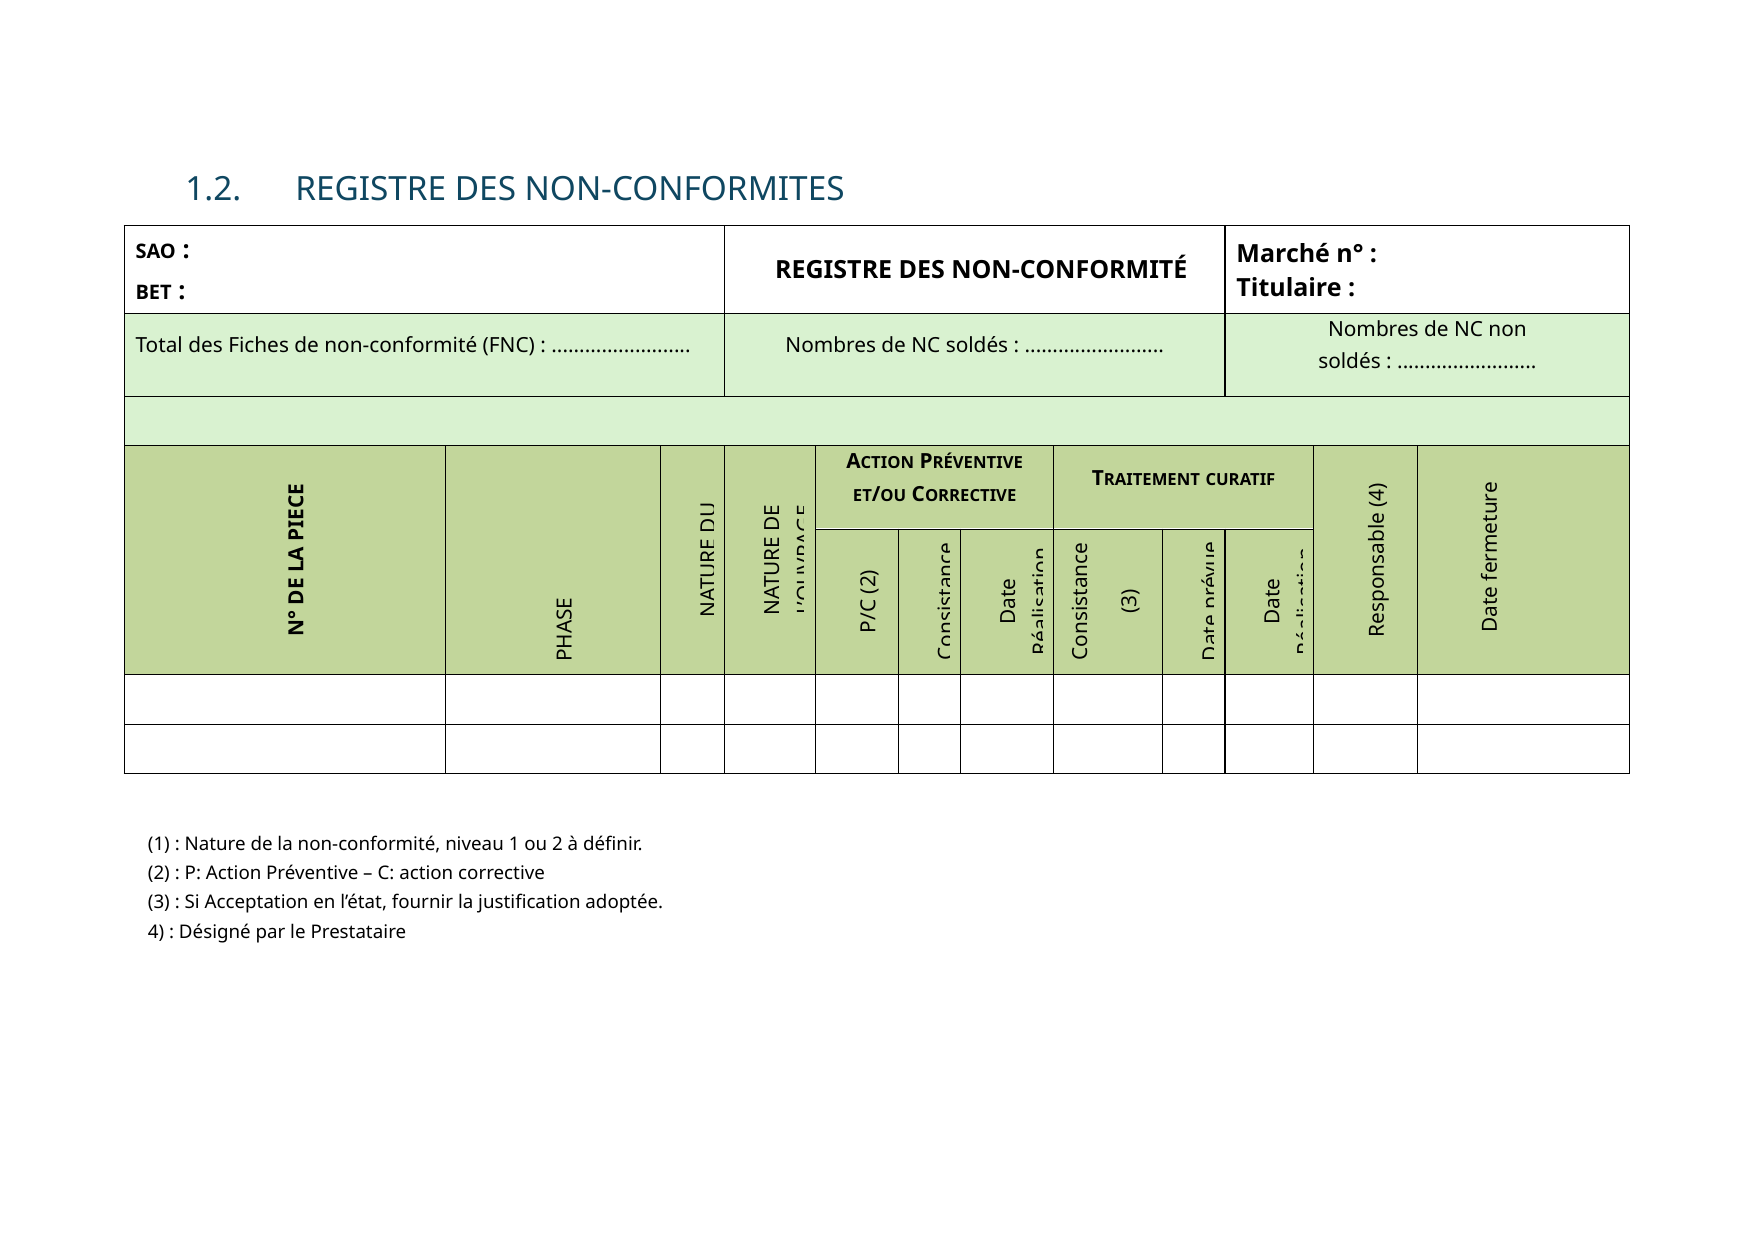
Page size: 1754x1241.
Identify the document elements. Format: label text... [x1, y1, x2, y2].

table_cell [1226, 675, 1313, 723]
table_cell [1418, 675, 1629, 723]
table_cell [1054, 675, 1162, 723]
table_cell Traitement curatif [1054, 446, 1313, 528]
table_cell Action Préventive et/ou Corrective [816, 446, 1053, 528]
table_cell P/C (2) [816, 530, 898, 674]
table_cell Consistance [899, 530, 960, 674]
table_cell [725, 675, 815, 723]
table_cell Nombres de NC non soldés : ......................... [1226, 314, 1629, 396]
table_header Marché n° : Titulaire : [1226, 226, 1629, 313]
table_cell PHASE [446, 446, 660, 674]
table_cell [816, 675, 898, 723]
table_cell Date Réalisation [961, 530, 1053, 674]
table_cell [661, 675, 724, 723]
table_cell [446, 675, 660, 723]
table_cell [446, 725, 660, 773]
table_cell [1418, 725, 1629, 773]
table_cell Date prévue [1163, 530, 1224, 674]
subtitle REGISTRE DES NON-CONFORMITES [185, 164, 1606, 210]
table_cell [961, 725, 1053, 773]
table_cell [1163, 725, 1224, 773]
table_header REGISTRE DES NON-CONFORMITÉ [725, 226, 1224, 313]
table_cell Date Réalisation [1226, 530, 1313, 674]
table_cell [125, 675, 445, 723]
text 4) : Désigné par le Prestataire [148, 918, 1606, 943]
table_cell [1054, 725, 1162, 773]
table_cell [125, 397, 1629, 445]
table_cell [1314, 675, 1417, 723]
table_cell [725, 725, 815, 773]
table_cell Consistance (3) [1054, 530, 1162, 674]
table_cell Total des Fiches de non-conformité (FNC) : ......................... [125, 314, 724, 396]
table_cell [1226, 725, 1313, 773]
table_cell [899, 725, 960, 773]
table_cell [961, 675, 1053, 723]
table_cell [661, 725, 724, 773]
text (1) : Nature de la non-conformité, niveau 1 ou 2 à définir. [148, 830, 1606, 856]
table_header sao : bet : [125, 226, 724, 313]
table_cell N° DE LA PIECE [125, 446, 445, 674]
table_cell [125, 725, 445, 773]
table_cell Nombres de NC soldés : ......................... [725, 314, 1224, 396]
text (3) : Si Acceptation en l’état, fournir la justification adoptée. [148, 889, 1606, 914]
table_cell Responsable (4) [1314, 446, 1417, 674]
table_cell Date fermeture [1418, 446, 1629, 674]
table_cell [1163, 675, 1224, 723]
table_cell [1314, 725, 1417, 773]
table_cell NATURE DU DOCUMENTS [661, 446, 724, 674]
table_cell [899, 675, 960, 723]
table_cell [816, 725, 898, 773]
text (2) : P: Action Préventive – C: action corrective [148, 859, 1606, 885]
table_cell NATURE DE L’OUVRAGE [725, 446, 815, 674]
